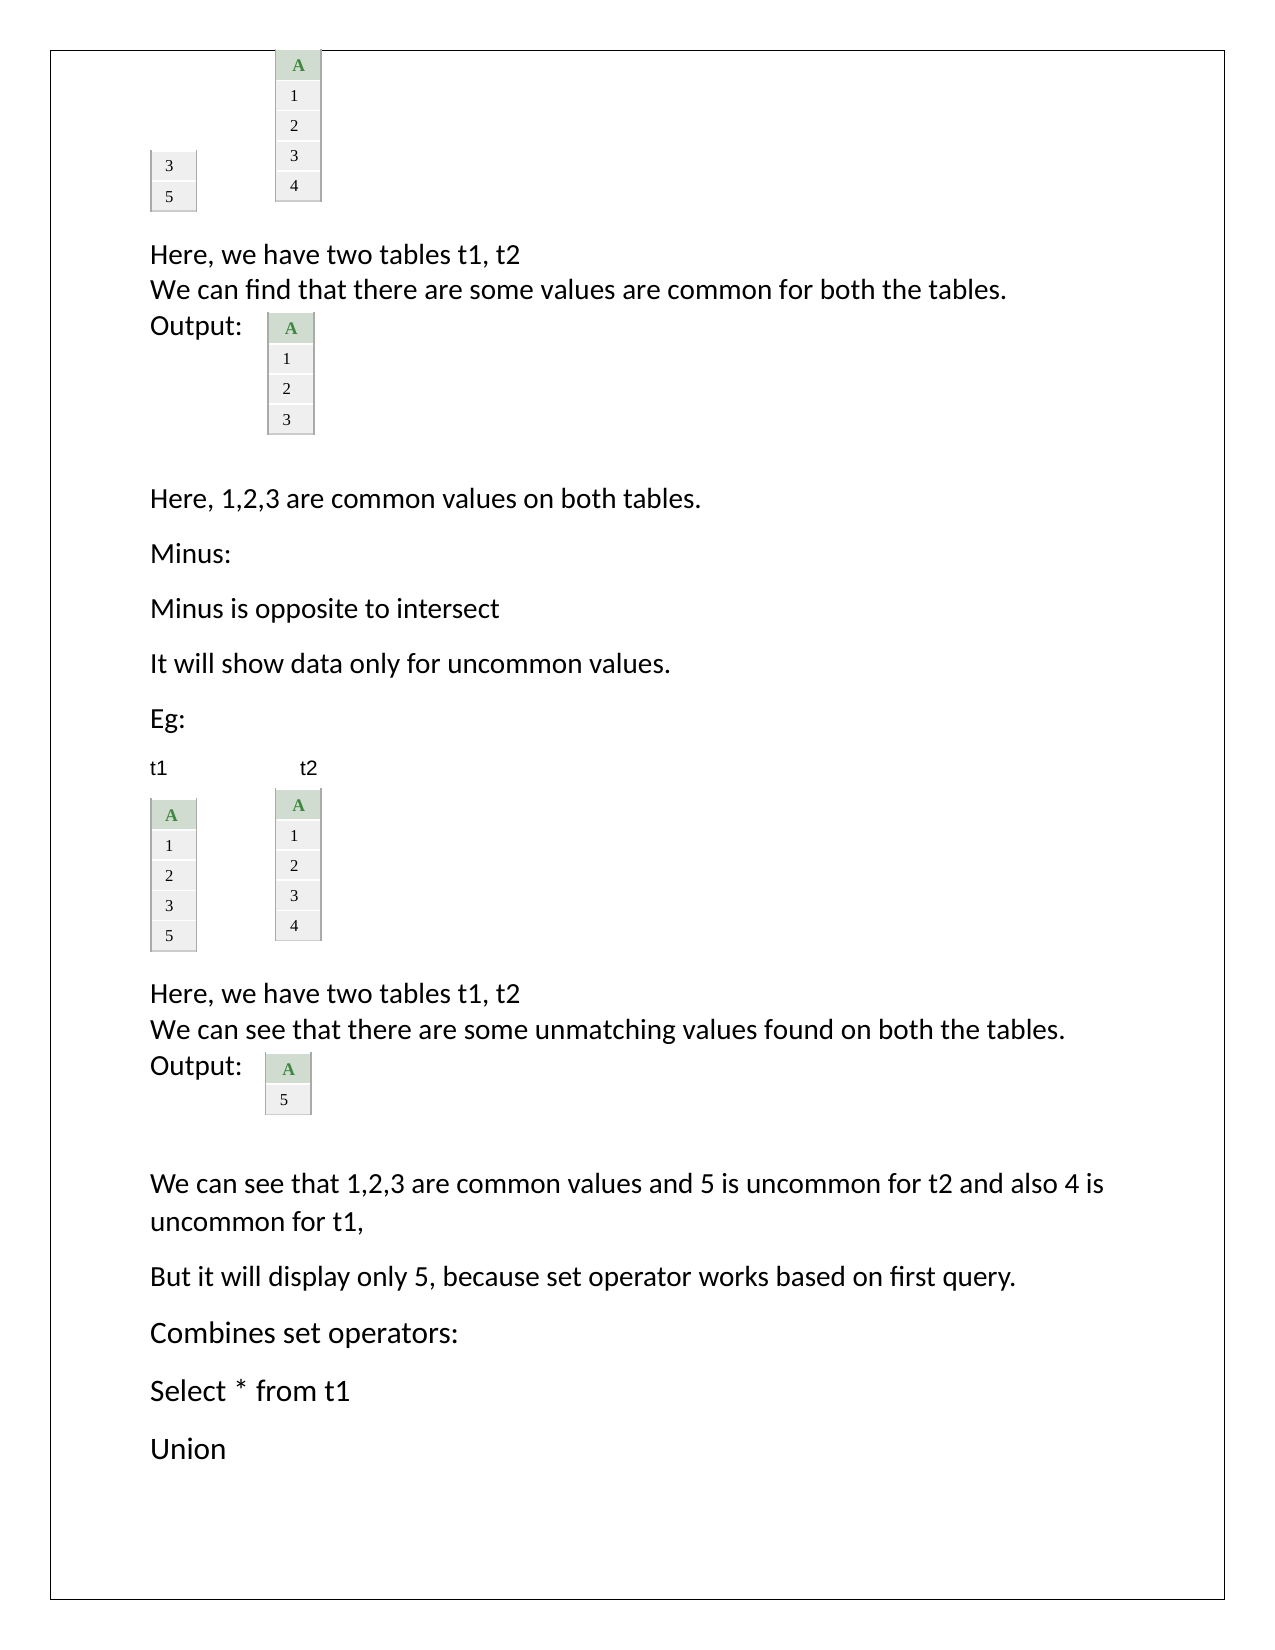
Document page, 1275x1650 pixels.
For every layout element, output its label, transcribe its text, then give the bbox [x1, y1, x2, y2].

text Here, we have two tables t1, t2 [150, 975, 1125, 1011]
table_cell 2 [152, 861, 196, 890]
table_cell 5 [266, 1085, 310, 1114]
table_header A [276, 50, 320, 80]
table_cell 5 [152, 182, 196, 210]
text Select * from t1 [150, 1371, 1125, 1409]
table_cell 1 [269, 345, 313, 373]
text But it will display only 5, because set operator works based on first query. [150, 1258, 1125, 1294]
table_cell 4 [276, 911, 320, 940]
table_cell 3 [152, 152, 196, 180]
text Here, 1,2,3 are common values on both tables. [150, 480, 1125, 516]
table_header A [269, 313, 313, 343]
text Combines set operators: [150, 1313, 1125, 1352]
table_cell 2 [276, 111, 320, 140]
table_cell 3 [152, 891, 196, 920]
text We can see that 1,2,3 are common values and 5 is uncommon for t2 and also 4 is uncommon for t1, [150, 1165, 1125, 1239]
table_cell 2 [269, 375, 313, 403]
table_cell 1 [152, 831, 196, 859]
text It will show data only for uncommon values. [150, 646, 1125, 681]
table_cell 1 [276, 820, 320, 849]
text Minus is opposite to intersect [150, 590, 1125, 626]
text Here, we have two tables t1, t2 [150, 236, 1125, 271]
table_header A [152, 800, 196, 829]
text Union [150, 1429, 1125, 1467]
table_header A [266, 1054, 310, 1083]
text t1 t2 [150, 756, 1125, 780]
table_cell 3 [276, 881, 320, 910]
text Minus: [150, 535, 1125, 571]
table_cell 3 [269, 405, 313, 433]
text Eg: [150, 701, 1125, 736]
text We can find that there are some values are common for both the tables. [150, 271, 1125, 307]
text We can see that there are some unmatching values found on both the tables. [150, 1011, 1125, 1047]
text Output: [150, 307, 1125, 343]
text Output: [150, 1047, 1125, 1082]
table_cell 2 [276, 851, 320, 879]
table_header A [276, 790, 320, 819]
table_cell 3 [276, 141, 320, 170]
table_cell 1 [276, 81, 320, 110]
table_cell 5 [152, 921, 196, 950]
table_cell 4 [276, 171, 320, 200]
